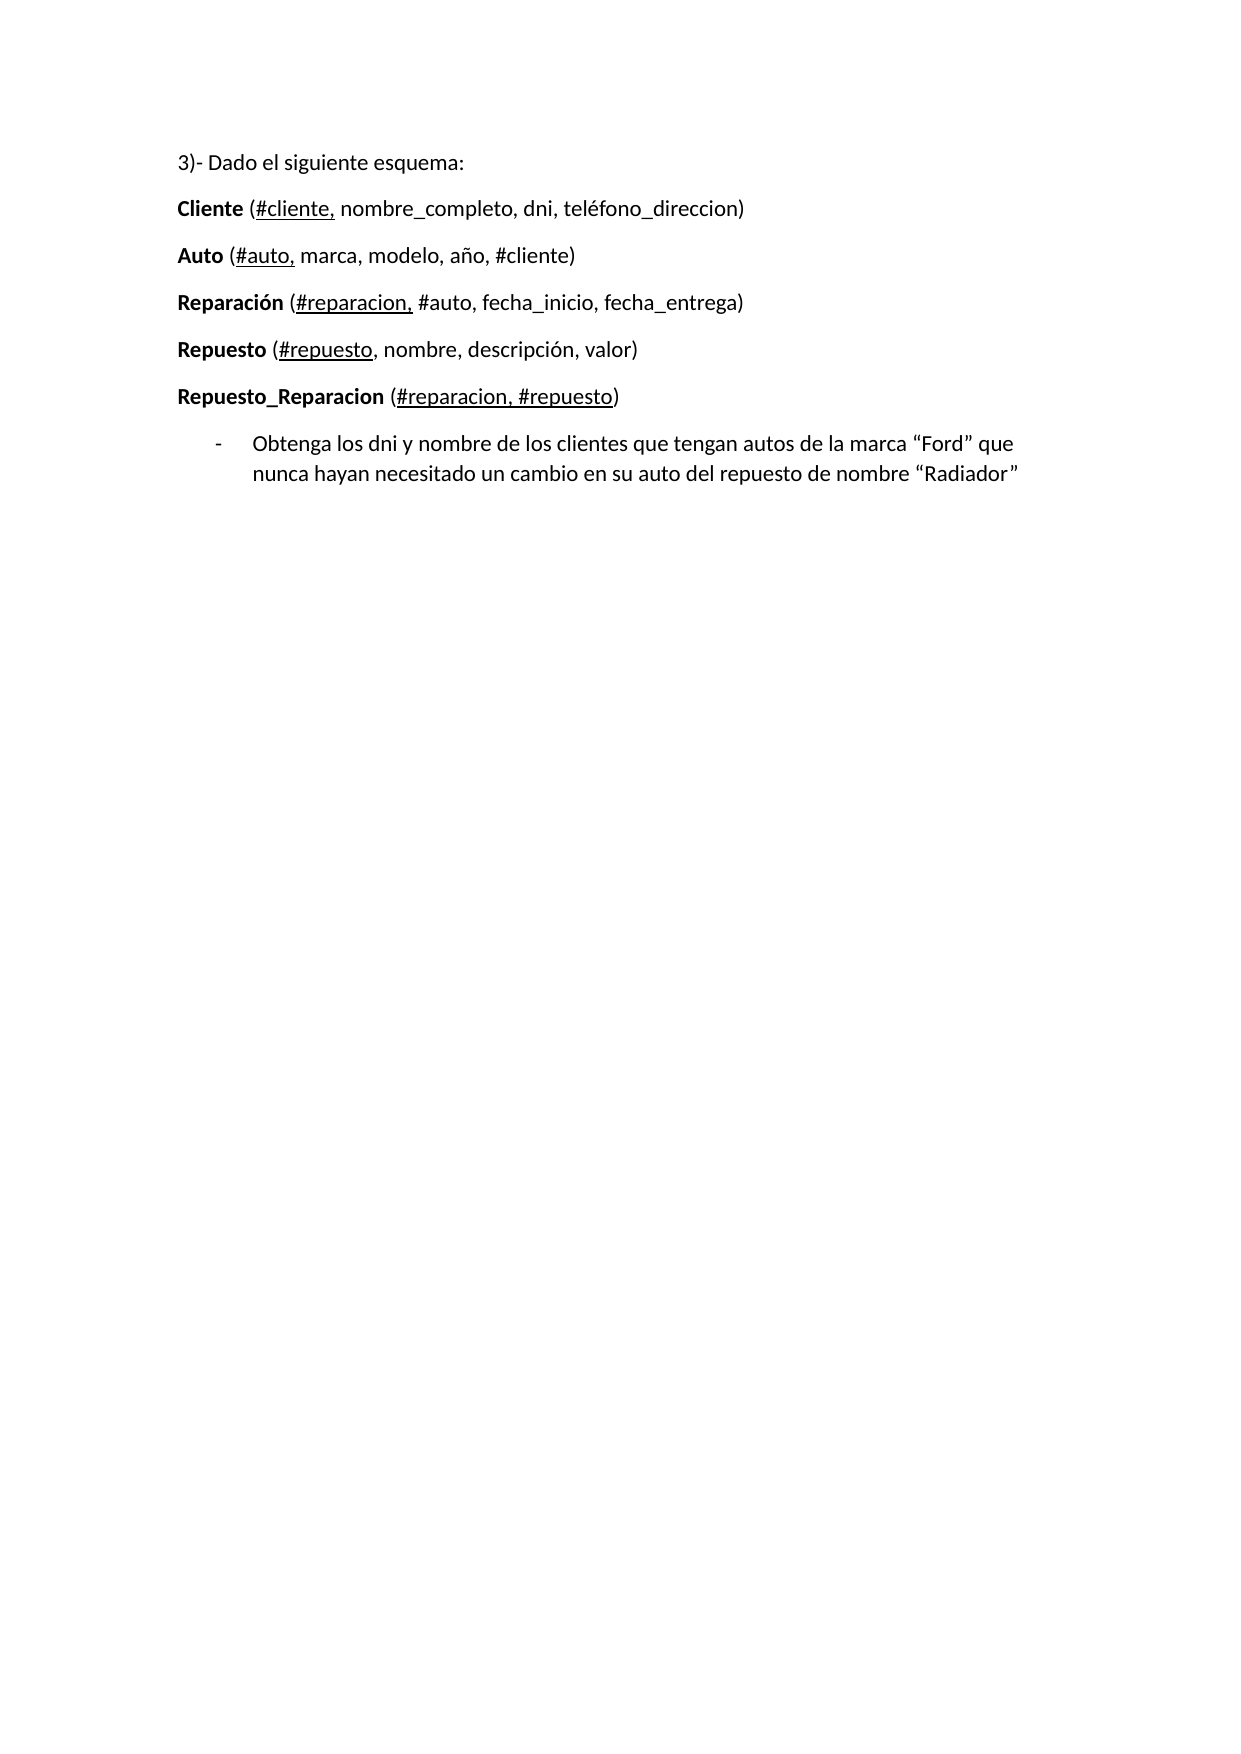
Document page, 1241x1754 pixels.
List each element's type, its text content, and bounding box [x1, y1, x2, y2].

text Repuesto (#repuesto, nombre, descripción, valor) [177, 335, 1063, 363]
list Obtenga los dni y nombre de los clientes que tengan autos de la marca “Ford” que nunca hayan necesitado un cambio en su auto del repuesto de nombre “Radiador” [215, 429, 1063, 487]
text Reparación (#reparacion, #auto, fecha_inicio, fecha_entrega) [177, 288, 1063, 316]
text 3)- Dado el siguiente esquema: [177, 148, 1063, 176]
text Auto (#auto, marca, modelo, año, #cliente) [177, 241, 1063, 269]
text Cliente (#cliente, nombre_completo, dni, teléfono_direccion) [177, 194, 1063, 222]
text Repuesto_Reparacion (#reparacion, #repuesto) [177, 382, 1063, 410]
